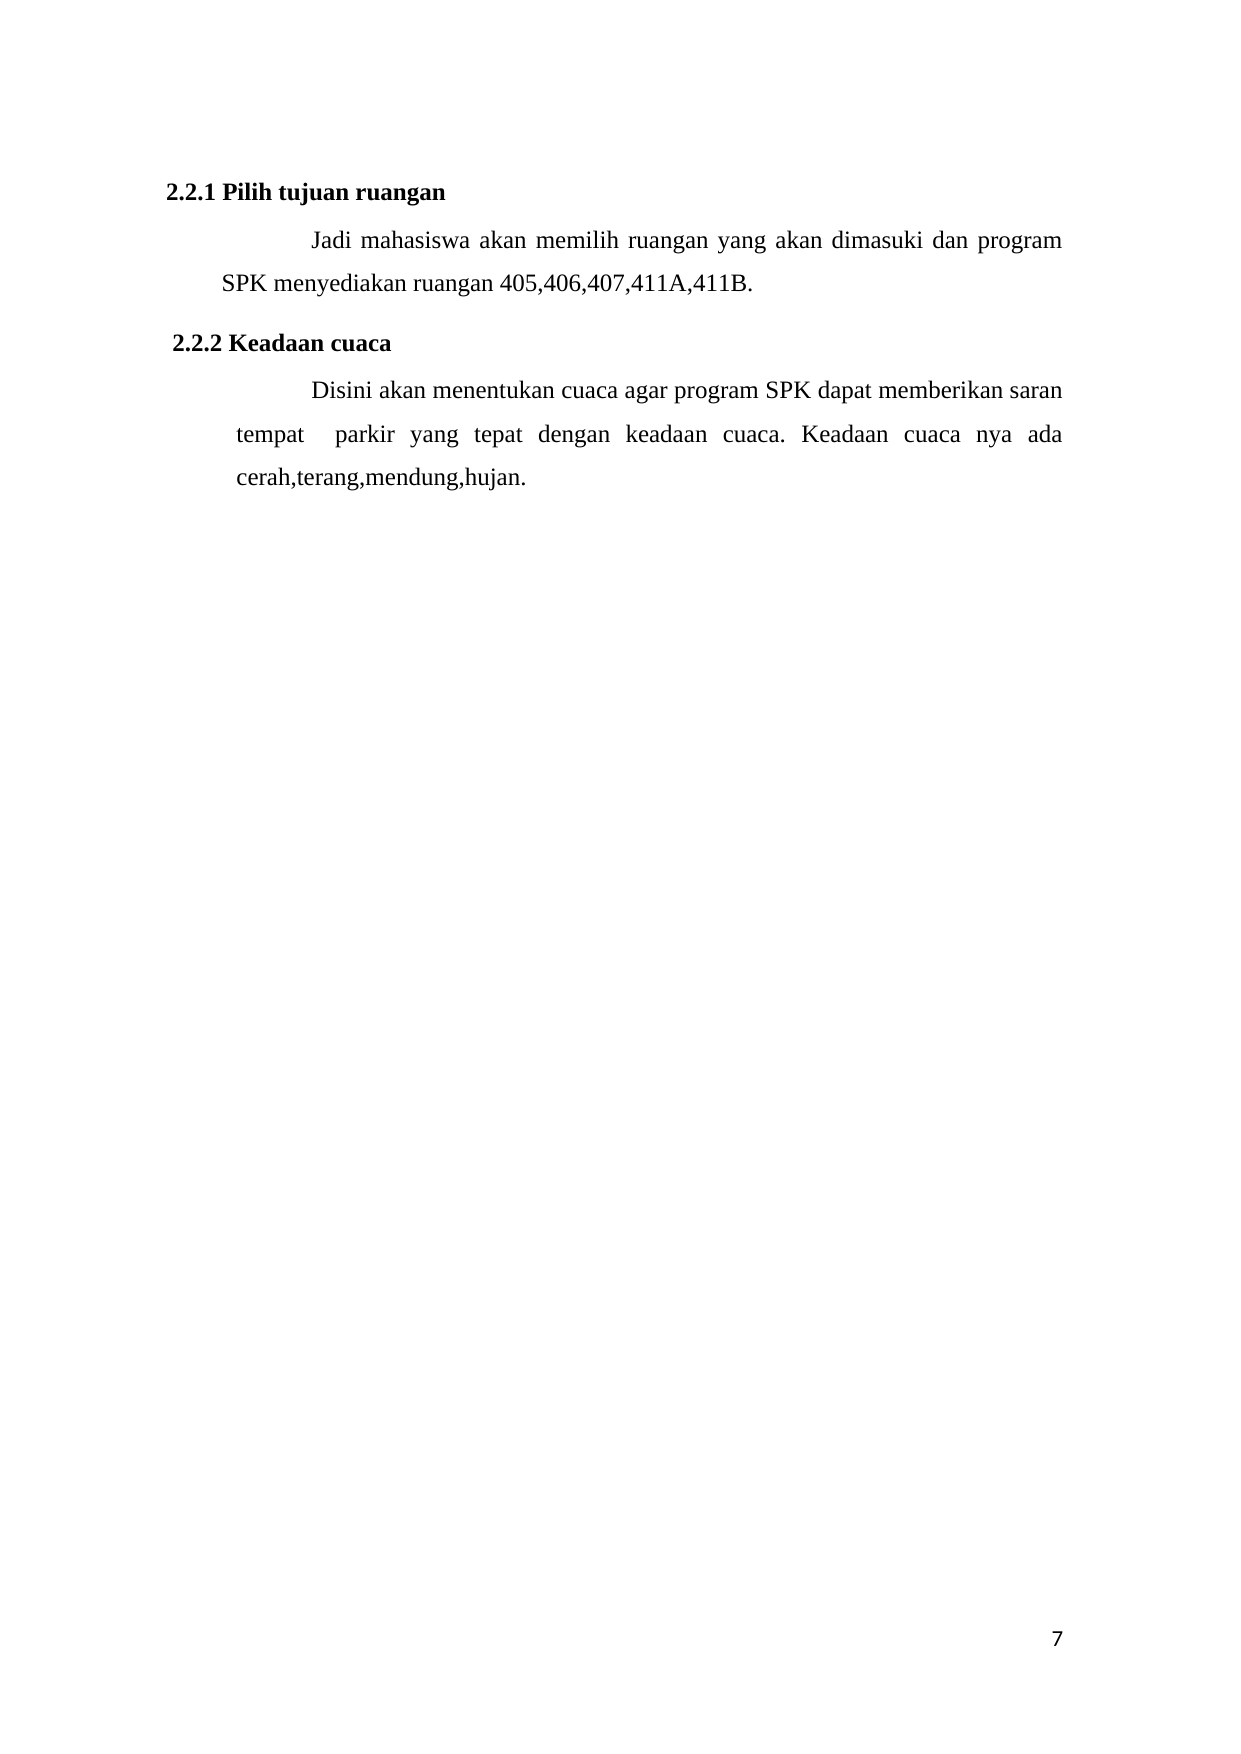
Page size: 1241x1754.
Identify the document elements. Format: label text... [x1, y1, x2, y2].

text Jadi mahasiswa akan memilih ruangan yang akan dimasuki dan program SPK menyediakan ruangan 405,406,407,411A,411B. [221, 225, 1063, 297]
text 2.2.1 Pilih tujuan ruangan [103, 177, 1063, 206]
text 2.2.2 Keadaan cuaca [103, 328, 1063, 357]
text Disini akan menentukan cuaca agar program SPK dapat memberikan saran tempat parkir yang tepat dengan keadaan cuaca. Keadaan cuaca nya ada cerah,terang,mendung,hujan. [103, 376, 1063, 491]
